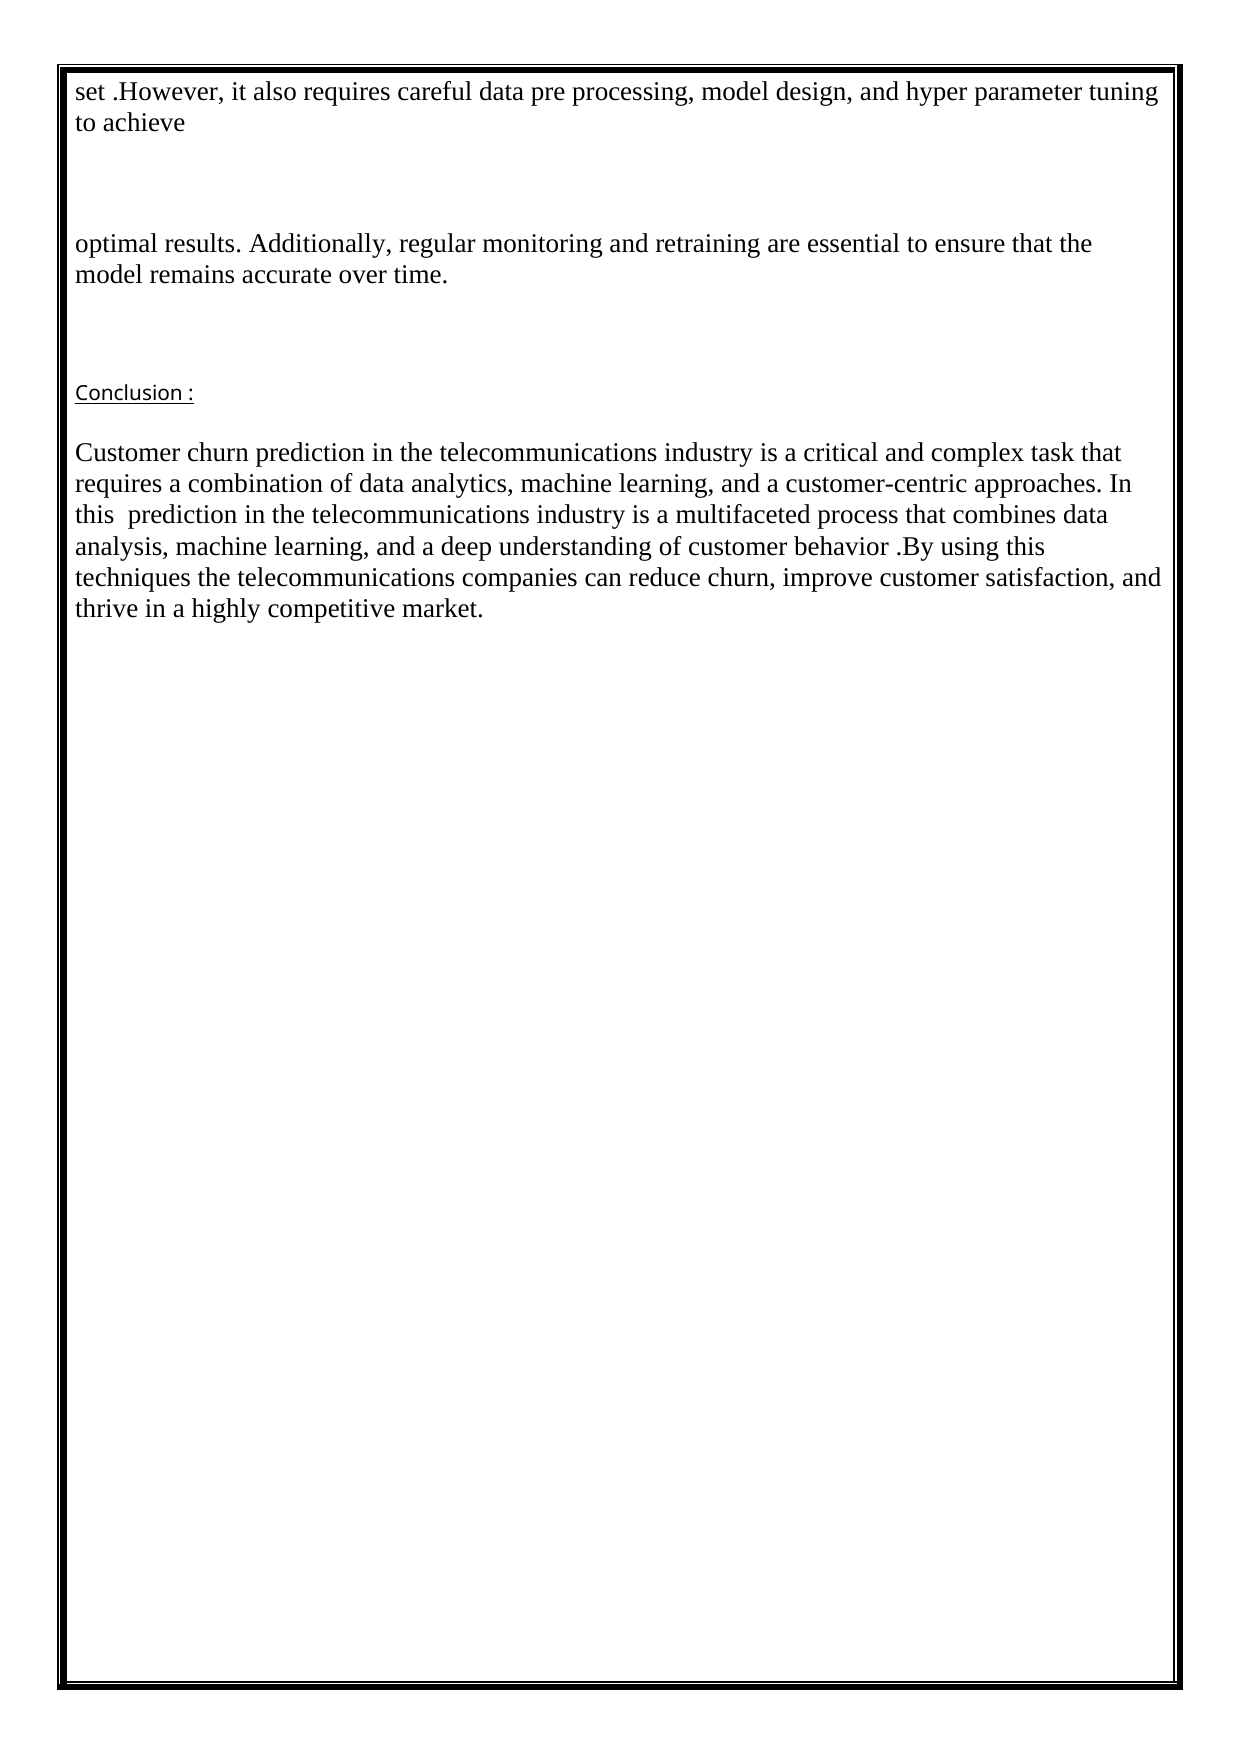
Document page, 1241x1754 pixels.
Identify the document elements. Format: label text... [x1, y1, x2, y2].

text Conclusion : [75, 378, 1165, 407]
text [75, 75, 1165, 137]
text Customer churn prediction in the telecommunications industry is a critical and complex task that requires a combination of data analytics, machine learning, and a customer-centric approaches. In this prediction in the telecommunications industry is a multifaceted process that combines data analysis, machine learning, and a deep understanding of customer behavior .By using this techniques the telecommunications companies can reduce churn, improve customer satisfaction, and thrive in a highly competitive market. [75, 436, 1165, 623]
text optimal results. Additionally, regular monitoring and retraining are essential to ensure that the model remains accurate over time. [75, 227, 1165, 289]
